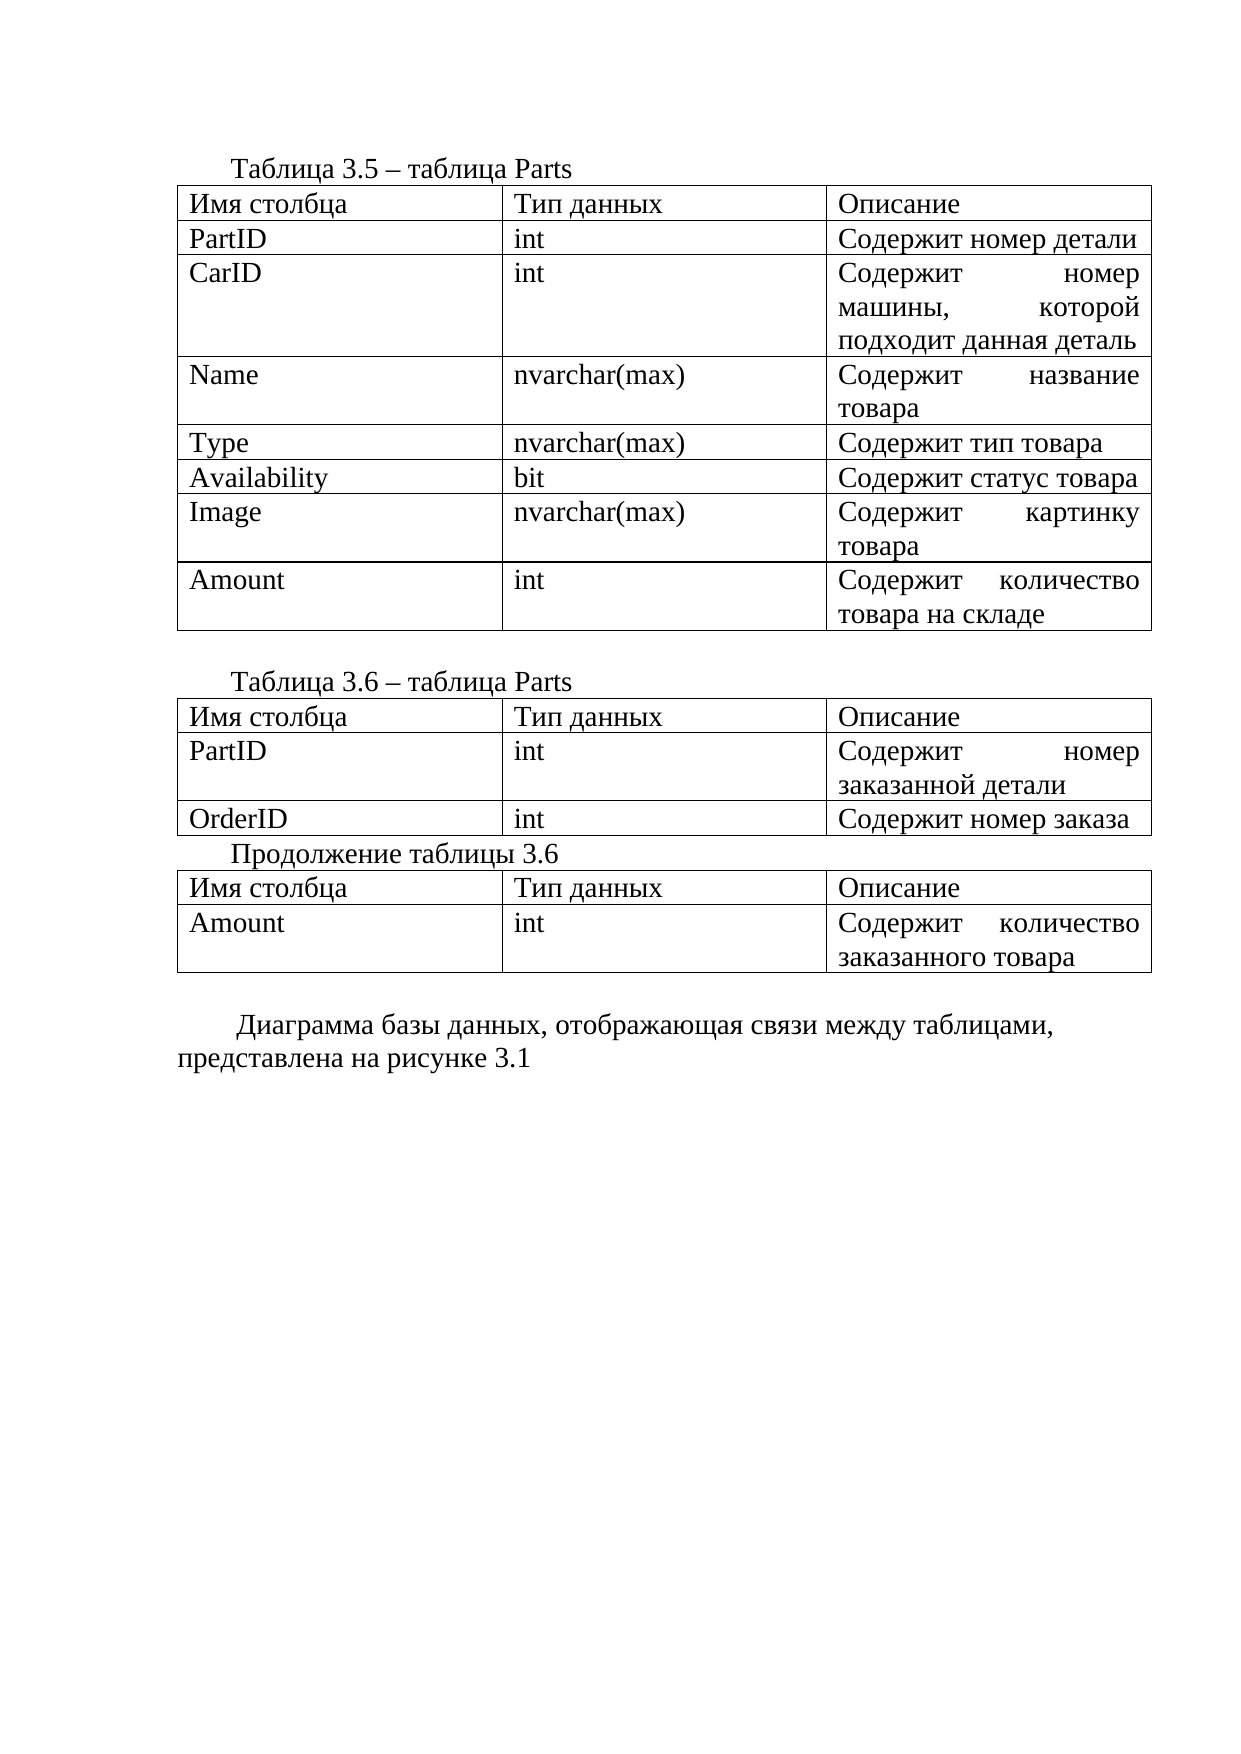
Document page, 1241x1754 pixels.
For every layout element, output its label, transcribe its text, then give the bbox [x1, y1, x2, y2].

table_cell int [503, 255, 826, 356]
table_cell nvarchar(max) [503, 425, 826, 459]
table_cell Image [178, 494, 502, 561]
table_cell Содержит количество заказанного товара [827, 905, 1151, 972]
table_cell Содержит название товара [827, 357, 1151, 424]
table_cell int [503, 563, 826, 629]
table_header Описание [827, 186, 1151, 220]
table_cell nvarchar(max) [503, 494, 826, 561]
table_cell int [503, 221, 826, 254]
table_cell Availability [178, 460, 502, 493]
table_header Имя столбца [178, 871, 502, 904]
table_cell Содержит номер заказа [827, 801, 1151, 835]
table_cell Содержит картинку товара [827, 494, 1151, 561]
list Таблица 3.5 – таблица Parts [177, 152, 1152, 185]
table_cell Type [178, 425, 502, 459]
table_cell Содержит номер детали [827, 221, 1151, 254]
table_cell Amount [178, 905, 502, 972]
table_cell Name [178, 357, 502, 424]
table_header Тип данных [503, 871, 826, 904]
list Таблица 3.6 – таблица Parts [177, 664, 1152, 698]
table_header Имя столбца [178, 186, 502, 220]
table_cell Содержит номер заказанной детали [827, 733, 1151, 800]
table_cell PartID [178, 221, 502, 254]
text Диаграмма базы данных, отображающая связи между таблицами, представлена на рисунке 3.1 [177, 1007, 1152, 1074]
table_cell CarID [178, 255, 502, 356]
table_cell Содержит номер машины, которой подходит данная деталь [827, 255, 1151, 356]
list Продолжение таблицы 3.6 [177, 836, 1152, 869]
table_cell Содержит тип товара [827, 425, 1151, 459]
table_header Описание [827, 699, 1151, 732]
table_cell int [503, 733, 826, 800]
table_cell PartID [178, 733, 502, 800]
table_cell nvarchar(max) [503, 357, 826, 424]
table_cell Содержит статус товара [827, 460, 1151, 493]
table_cell Содержит количество товара на складе [827, 563, 1151, 629]
table_cell int [503, 801, 826, 835]
table_header Описание [827, 871, 1151, 904]
table_cell bit [503, 460, 826, 493]
table_cell Amount [178, 563, 502, 629]
table_header Тип данных [503, 699, 826, 732]
table_header Имя столбца [178, 699, 502, 732]
table_cell int [503, 905, 826, 972]
table_header Тип данных [503, 186, 826, 220]
table_cell OrderID [178, 801, 502, 835]
